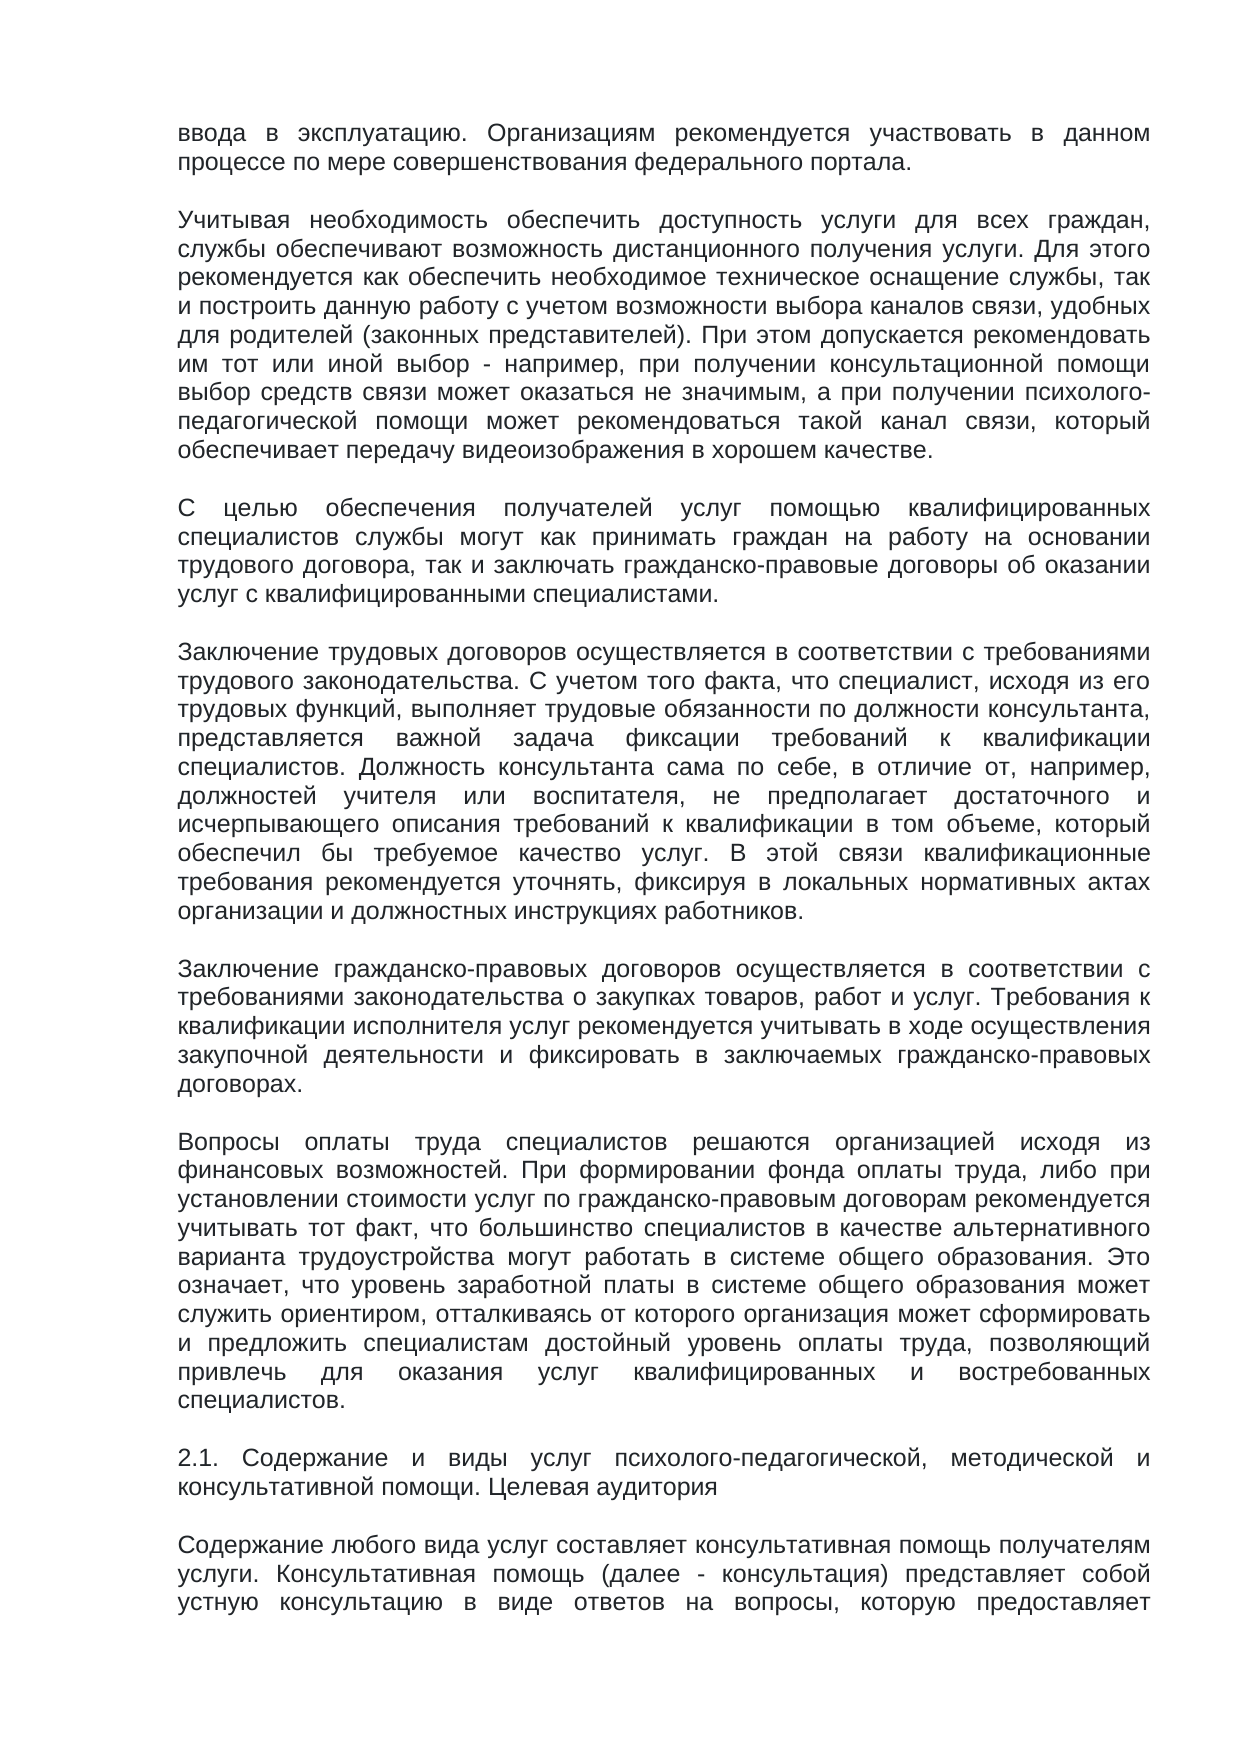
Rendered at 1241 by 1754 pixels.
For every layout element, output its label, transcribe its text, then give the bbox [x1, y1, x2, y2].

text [177, 118, 1152, 176]
text С целью обеспечения получателей услуг помощью квалифицированных специалистов службы могут как принимать граждан на работу на основании трудового договора, так и заключать гражданско-правовые договоры об оказании услуг с квалифицированными специалистами. [177, 493, 1152, 608]
text Заключение гражданско-правовых договоров осуществляется в соответствии с требованиями законодательства о закупках товаров, работ и услуг. Требования к квалификации исполнителя услуг рекомендуется учитывать в ходе осуществления закупочной деятельности и фиксировать в заключаемых гражданско-правовых договорах. [177, 953, 1152, 1097]
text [177, 1530, 1152, 1616]
text Вопросы оплаты труда специалистов решаются организацией исходя из финансовых возможностей. При формировании фонда оплаты труда, либо при установлении стоимости услуг по гражданско-правовым договорам рекомендуется учитывать тот факт, что большинство специалистов в качестве альтернативного варианта трудоустройства могут работать в системе общего образования. Это означает, что уровень заработной платы в системе общего образования может служить ориентиром, отталкиваясь от которого организация может сформировать и предложить специалистам достойный уровень оплаты труда, позволяющий привлечь для оказания услуг квалифицированных и востребованных специалистов. [177, 1126, 1152, 1414]
text 2.1. Содержание и виды услуг психолого-педагогической, методической и консультативной помощи. Целевая аудитория [177, 1443, 1152, 1501]
text Учитывая необходимость обеспечить доступность услуги для всех граждан, службы обеспечивают возможность дистанционного получения услуги. Для этого рекомендуется как обеспечить необходимое техническое оснащение службы, так и построить данную работу с учетом возможности выбора каналов связи, удобных для родителей (законных представителей). При этом допускается рекомендовать им тот или иной выбор - например, при получении консультационной помощи выбор средств связи может оказаться не значимым, а при получении психолого-педагогической помощи может рекомендоваться такой канал связи, который обеспечивает передачу видеоизображения в хорошем качестве. [177, 205, 1152, 463]
text Заключение трудовых договоров осуществляется в соответствии с требованиями трудового законодательства. С учетом того факта, что специалист, исходя из его трудовых функций, выполняет трудовые обязанности по должности консультанта, представляется важной задача фиксации требований к квалификации специалистов. Должность консультанта сама по себе, в отличие от, например, должностей учителя или воспитателя, не предполагает достаточного и исчерпывающего описания требований к квалификации в том объеме, который обеспечил бы требуемое качество услуг. В этой связи квалификационные требования рекомендуется уточнять, фиксируя в локальных нормативных актах организации и должностных инструкциях работников. [177, 637, 1152, 924]
